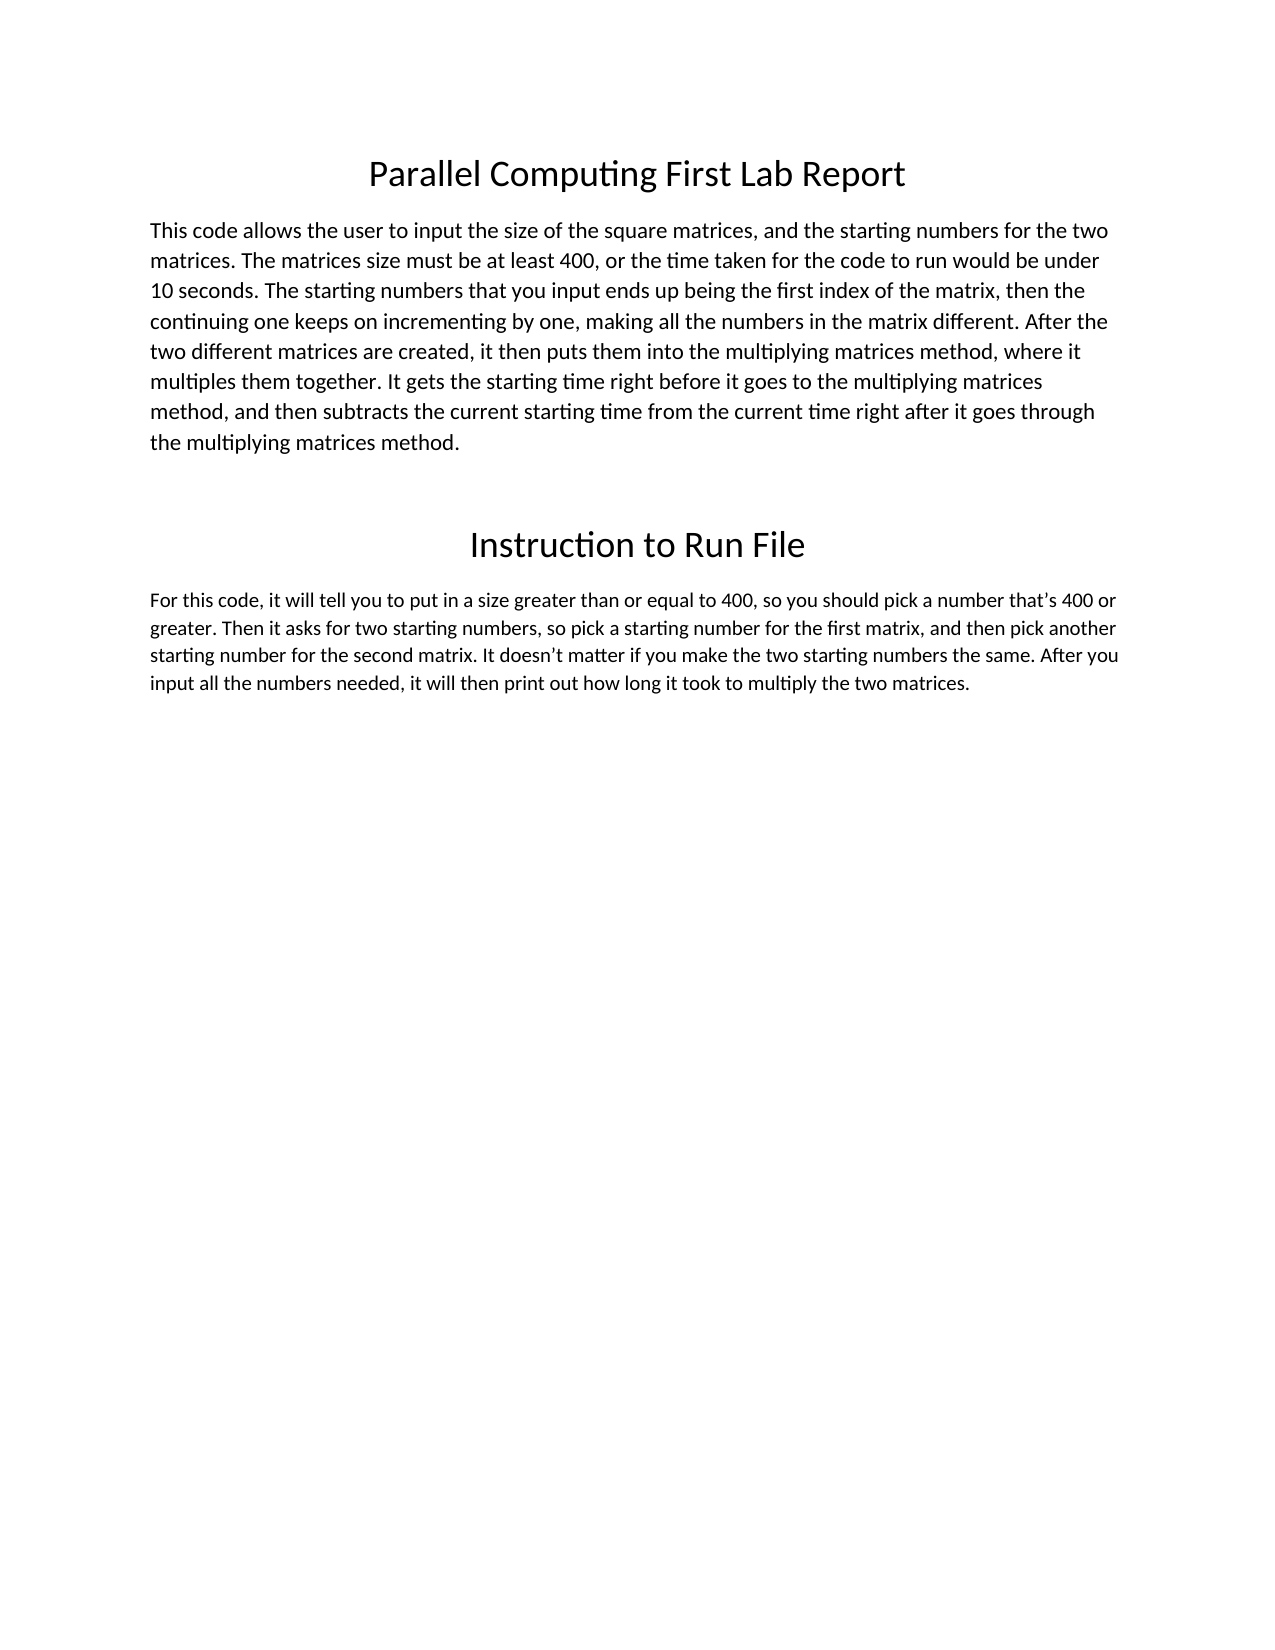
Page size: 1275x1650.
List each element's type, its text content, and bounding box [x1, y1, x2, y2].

text For this code, it will tell you to put in a size greater than or equal to 400, so you should pick a number that’s 400 or greater. Then it asks for two starting numbers, so pick a starting number for the first matrix, and then pick another starting number for the second matrix. It doesn’t matter if you make the two starting numbers the same. After you input all the numbers needed, it will then print out how long it took to multiply the two matrices. [150, 587, 1125, 695]
text This code allows the user to input the size of the square matrices, and the starting numbers for the two matrices. The matrices size must be at least 400, or the time taken for the code to run would be under 10 seconds. The starting numbers that you input ends up being the first index of the matrix, then the continuing one keeps on incrementing by one, making all the numbers in the matrix different. After the two different matrices are created, it then puts them into the multiplying matrices method, where it multiples them together. It gets the starting time right before it goes to the multiplying matrices method, and then subtracts the current starting time from the current time right after it goes through the multiplying matrices method. [150, 216, 1125, 456]
text Instruction to Run File [150, 521, 1125, 567]
text Parallel Computing First Lab Report [150, 150, 1125, 196]
